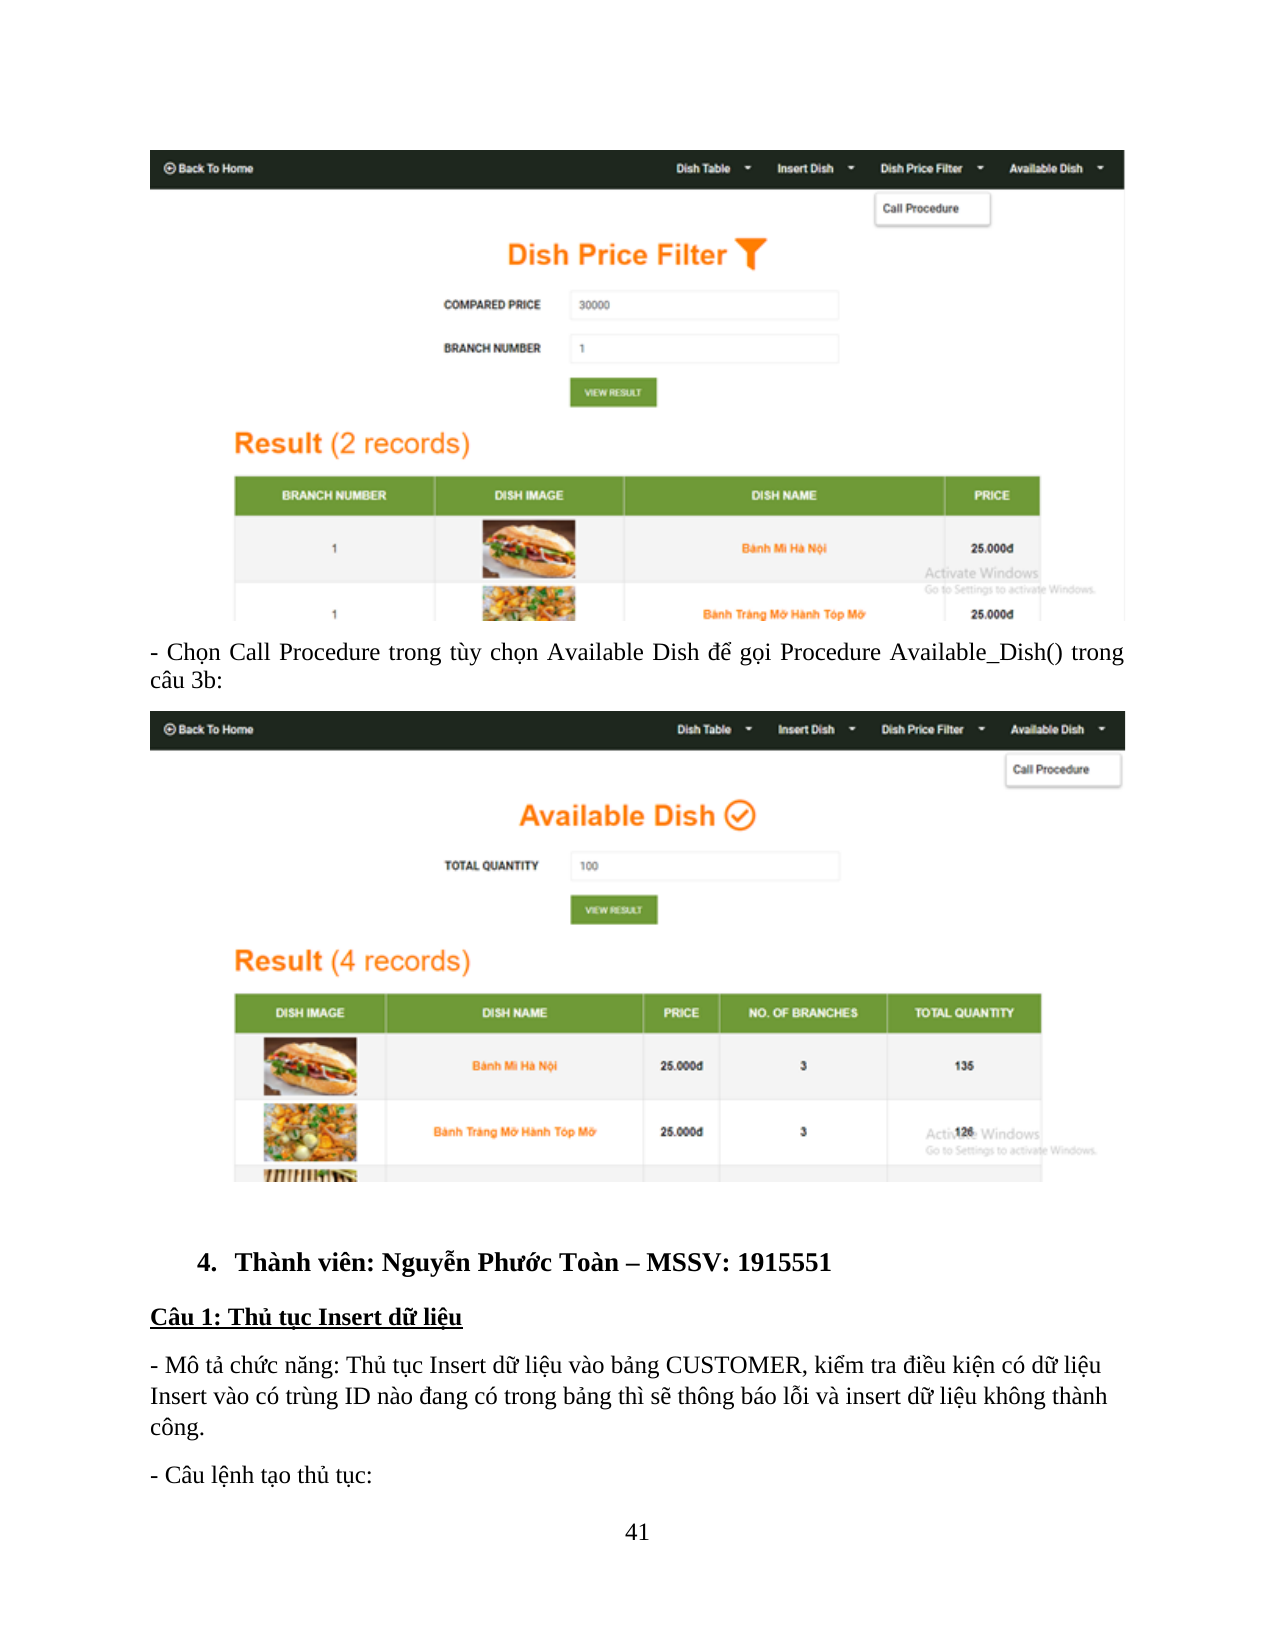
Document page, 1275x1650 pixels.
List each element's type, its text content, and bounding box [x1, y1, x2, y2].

text Câu 1: Thủ tục Insert dữ liệu [150, 1302, 1125, 1331]
text - Chọn Call Procedure trong tùy chọn Available Dish để gọi Procedure Available_Dish() trong câu 3b: [150, 637, 1125, 694]
picture [150, 711, 1125, 1182]
picture [150, 150, 1125, 621]
subtitle Thành viên: Nguyễn Phước Toàn – MSSV: 1915551 [197, 1246, 1125, 1277]
text - Câu lệnh tạo thủ tục: [150, 1460, 1125, 1488]
text - Mô tả chức năng: Thủ tục Insert dữ liệu vào bảng CUSTOMER, kiểm tra điều kiện có dữ liệu Insert vào có trùng ID nào đang có trong bảng thì sẽ thông báo lỗi và insert dữ liệu không thành công. [150, 1350, 1125, 1441]
